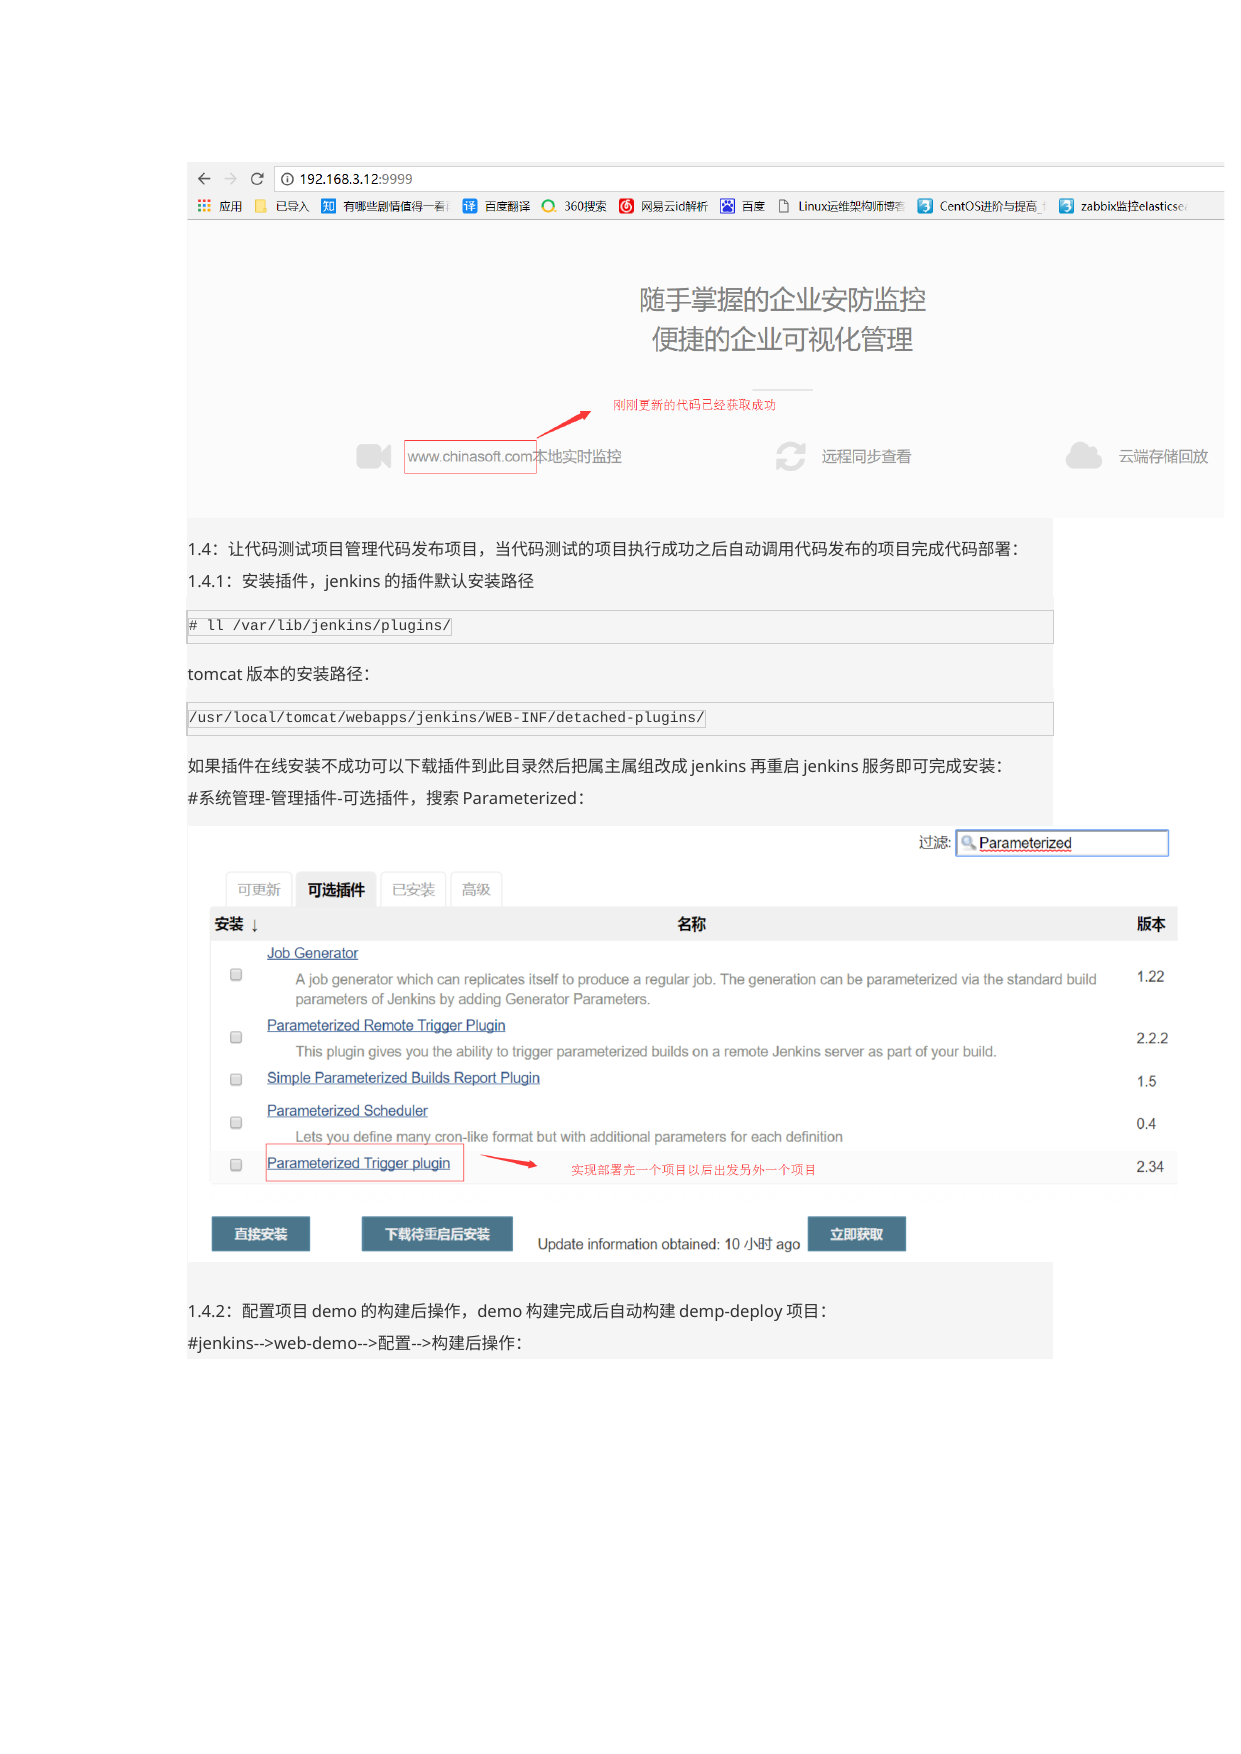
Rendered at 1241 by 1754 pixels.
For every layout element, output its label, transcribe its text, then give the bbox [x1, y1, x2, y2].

text # ll /var/lib/jenkins/plugins/ [188, 611, 1053, 643]
picture [187, 162, 1225, 518]
text 1.4.2：配置项目demo的构建后操作，demo构建完成后自动构建demp-deploy项目： #jenkins-->web-demo-->配置-->构建后操作： [187, 1294, 1053, 1359]
text /usr/local/tomcat/webapps/jenkins/WEB-INF/detached-plugins/ [188, 703, 1053, 735]
text tomcat版本的安装路径： [187, 657, 1053, 689]
text 1.4：让代码测试项目管理代码发布项目，当代码测试的项目执行成功之后自动调用代码发布的项目完成代码部署： 1.4.1：安装插件，jenkins的插件默认安装路径 [187, 532, 1053, 597]
picture [187, 826, 1178, 1262]
text 如果插件在线安装不成功可以下载插件到此目录然后把属主属组改成jenkins再重启jenkins服务即可完成安装： #系统管理-管理插件-可选插件，搜索Parameterized： [187, 749, 1053, 814]
